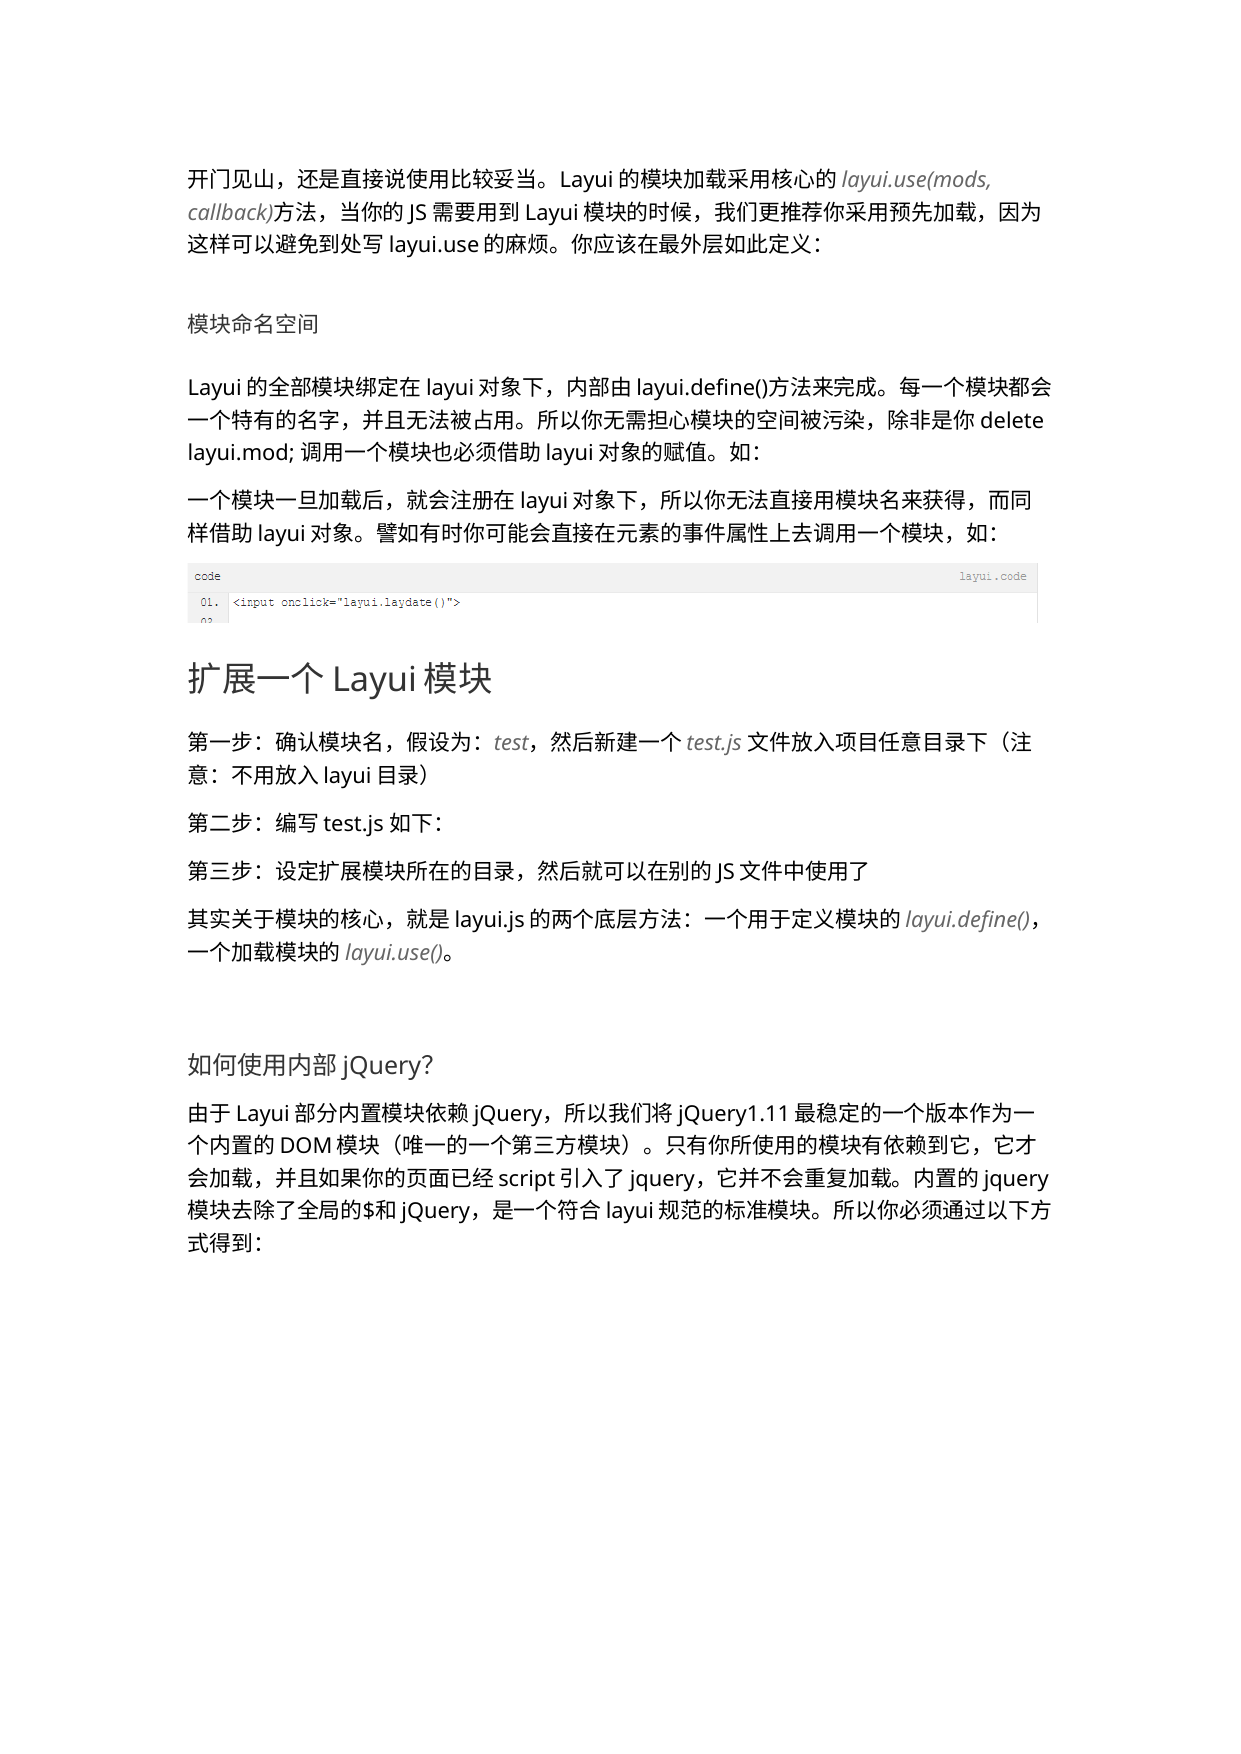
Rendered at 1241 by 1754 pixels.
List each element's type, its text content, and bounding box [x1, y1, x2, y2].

text 第二步：编写test.js 如下： [187, 806, 1053, 838]
picture [187, 563, 1053, 623]
text 如何使用内部jQuery？ [187, 1031, 1053, 1096]
text 第三步：设定扩展模块所在的目录，然后就可以在别的JS文件中使用了 [187, 854, 1053, 886]
text 一个模块一旦加载后，就会注册在layui对象下，所以你无法直接用模块名来获得，而同样借助layui对象。譬如有时你可能会直接在元素的事件属性上去调用一个模块，如： [187, 483, 1053, 548]
text 开门见山，还是直接说使用比较妥当。Layui的模块加载采用核心的 layui.use(mods, callback)方法，当你的JS 需要用到Layui模块的时候，我们更推荐你采用预先加载，因为这样可以避免到处写layui.use的麻烦。你应该在最外层如此定义： [187, 162, 1053, 259]
text 由于Layui部分内置模块依赖jQuery，所以我们将jQuery1.11最稳定的一个版本作为一个内置的DOM模块（唯一的一个第三方模块）。只有你所使用的模块有依赖到它，它才会加载，并且如果你的页面已经script引入了jquery，它并不会重复加载。内置的jquery模块去除了全局的$和jQuery，是一个符合layui规范的标准模块。所以你必须通过以下方式得到： [187, 1096, 1053, 1258]
text 扩展一个Layui模块 [187, 644, 1053, 709]
text Layui的全部模块绑定在 layui对象下，内部由layui.define()方法来完成。每一个模块都会一个特有的名字，并且无法被占用。所以你无需担心模块的空间被污染，除非是你 delete layui.mod; 调用一个模块也必须借助layui对象的赋值。如： [187, 370, 1053, 468]
text 模块命名空间 [187, 306, 1053, 339]
text 其实关于模块的核心，就是layui.js的两个底层方法：一个用于定义模块的layui.define()，一个加载模块的layui.use()。 [187, 902, 1053, 967]
text 第一步：确认模块名，假设为：test，然后新建一个test.js 文件放入项目任意目录下（注意：不用放入layui目录） [187, 725, 1053, 790]
